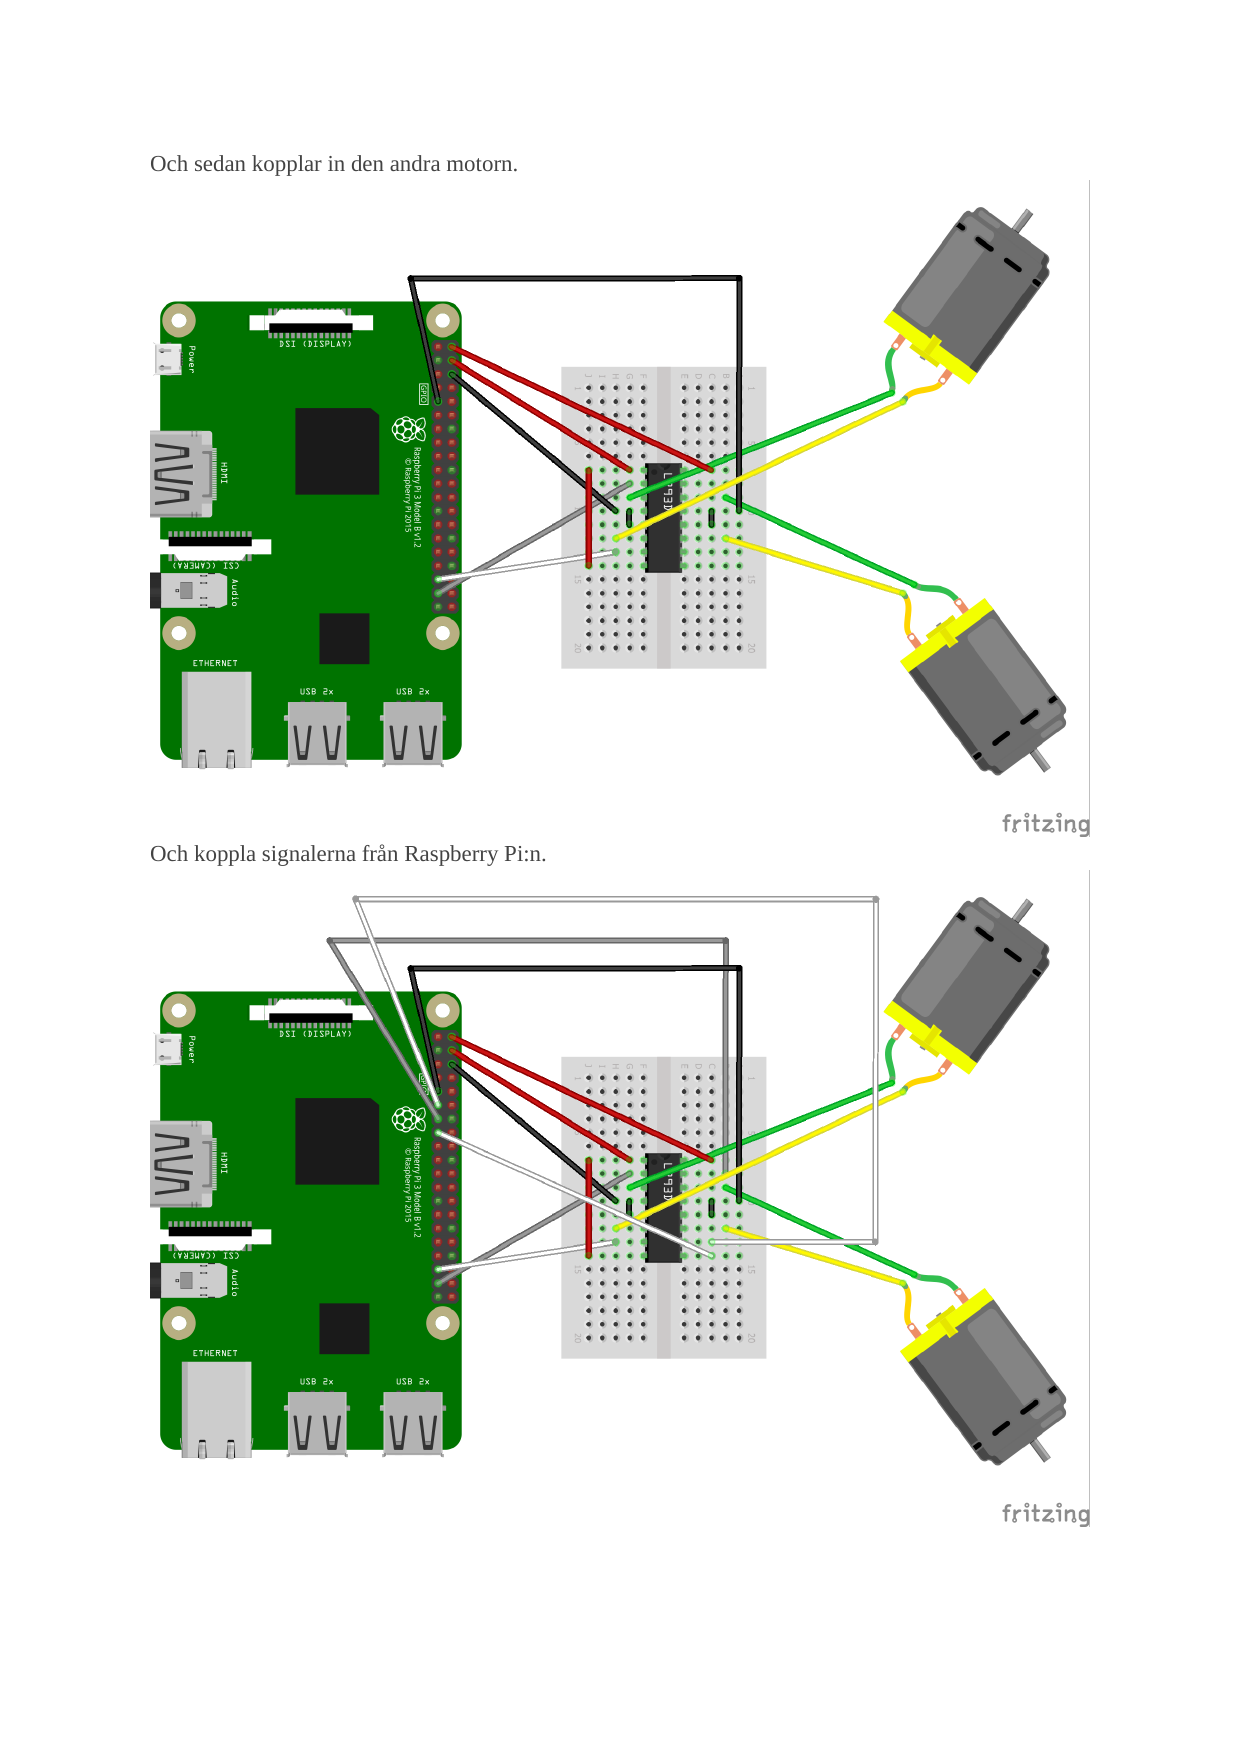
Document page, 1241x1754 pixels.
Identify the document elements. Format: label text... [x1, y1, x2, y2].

picture [150, 180, 1091, 837]
picture [150, 870, 1091, 1527]
text Och sedan kopplar in den andra motorn. [150, 150, 1090, 176]
text Och koppla signalerna från Raspberry Pi:n. [150, 840, 1090, 866]
